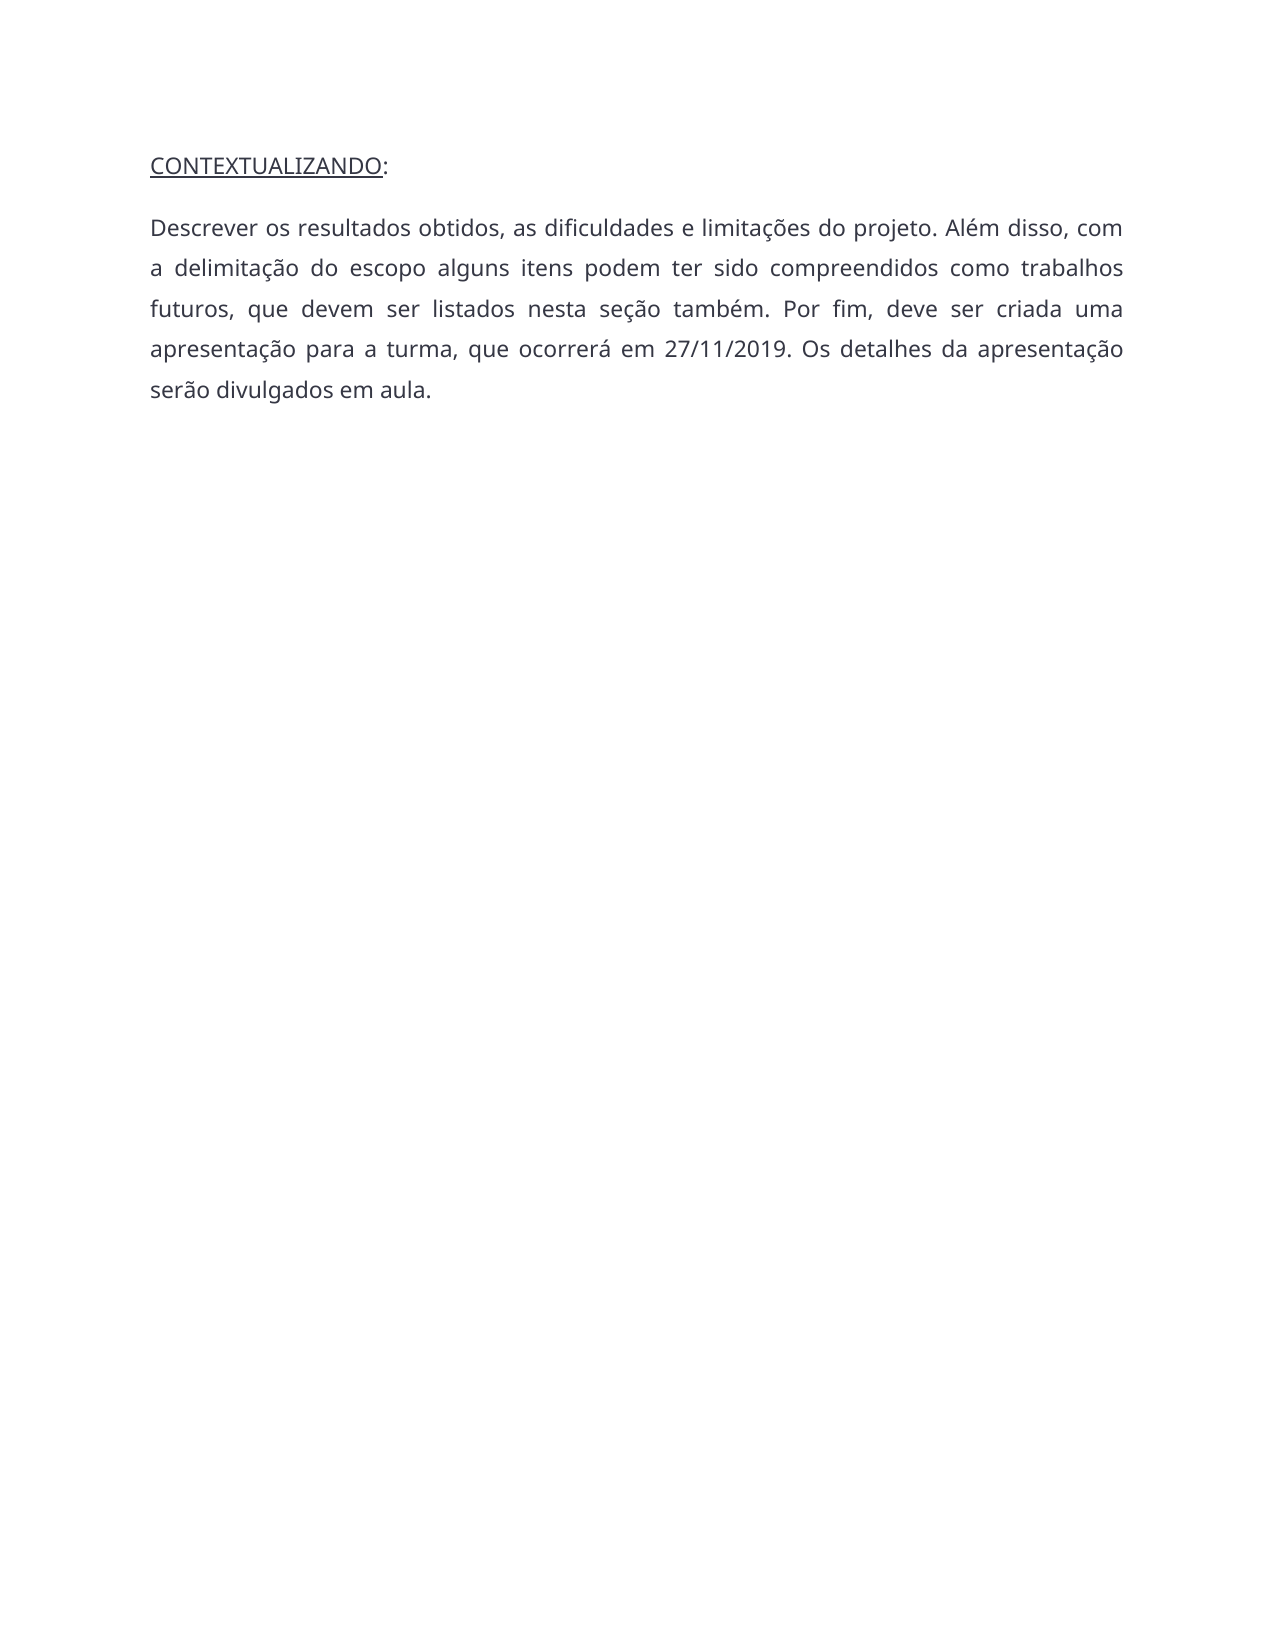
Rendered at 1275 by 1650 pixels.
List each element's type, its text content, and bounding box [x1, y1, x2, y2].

text CONTEXTUALIZANDO: [150, 150, 1125, 181]
text Descrever os resultados obtidos, as dificuldades e limitações do projeto. Além disso, com a delimitação do escopo alguns itens podem ter sido compreendidos como trabalhos futuros, que devem ser listados nesta seção também. Por fim, deve ser criada uma apresentação para a turma, que ocorrerá em 27/11/2019. Os detalhes da apresentação serão divulgados em aula. [150, 211, 1125, 405]
